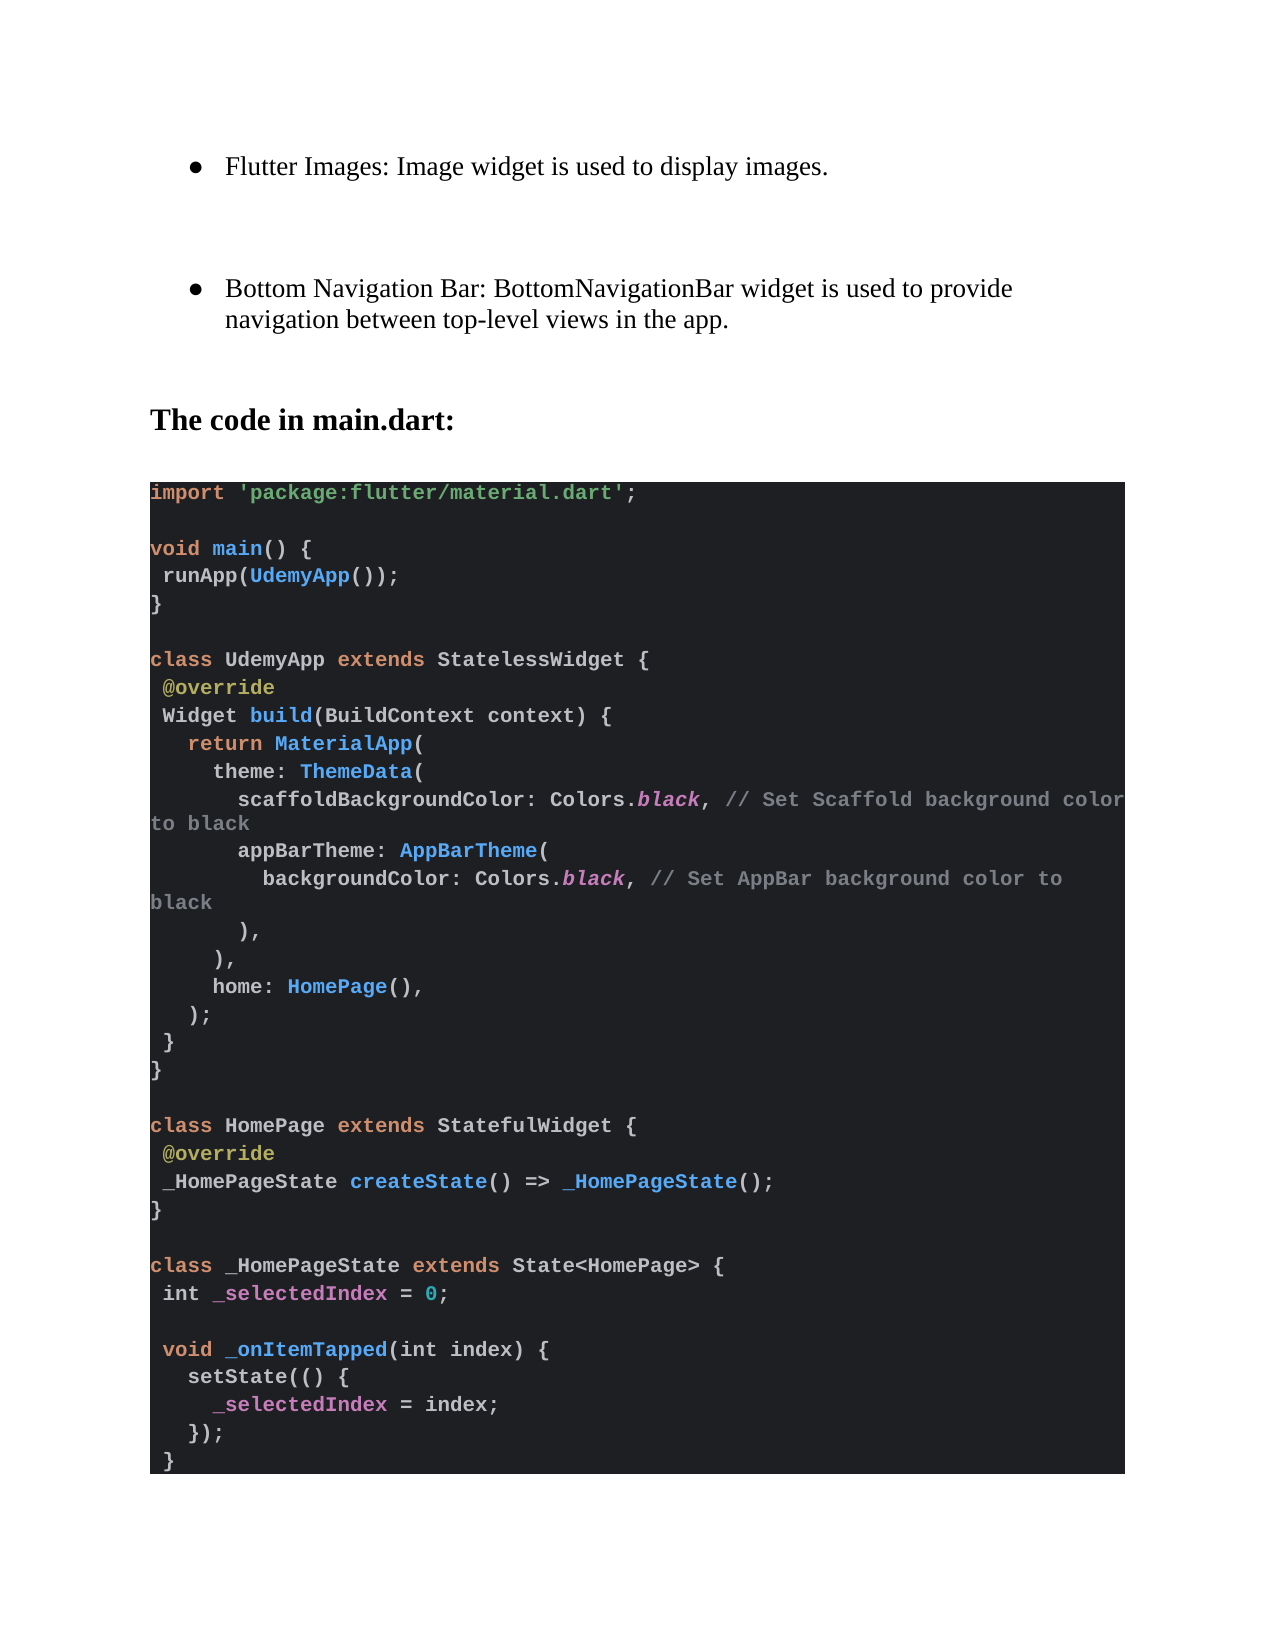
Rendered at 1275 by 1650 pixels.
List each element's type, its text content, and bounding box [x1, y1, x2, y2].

list Bottom Navigation Bar: BottomNavigationBar widget is used to provide navigation between top-level views in the app. [187, 272, 1125, 335]
text void main() { [150, 538, 1125, 561]
text home: HomePage(), [150, 976, 1125, 999]
text _HomePageState createState() => _HomePageState(); [150, 1171, 1125, 1195]
text appBarTheme: AppBarTheme( [150, 840, 1125, 864]
text @override [150, 677, 1125, 701]
text }); [150, 1422, 1125, 1446]
text backgroundColor: Colors.black, // Set AppBar background color to black [150, 868, 1125, 916]
text return MaterialApp( [150, 733, 1125, 757]
text import 'package:flutter/material.dart'; [150, 482, 1125, 505]
text } [150, 1032, 1125, 1055]
text class UdemyApp extends StatelessWidget { [150, 649, 1125, 673]
text Widget build(BuildContext context) { [150, 705, 1125, 729]
text _selectedIndex = index; [150, 1394, 1125, 1418]
text ); [150, 1004, 1125, 1027]
text @override [150, 1143, 1125, 1167]
text scaffoldBackgroundColor: Colors.black, // Set Scaffold background color to black [150, 789, 1125, 836]
text } [150, 1450, 1125, 1474]
text } [150, 593, 1125, 617]
text ), [150, 948, 1125, 971]
text } [150, 1199, 1125, 1223]
text The code in main.dart: [150, 401, 1125, 437]
text setState(() { [150, 1367, 1125, 1390]
text } [150, 1059, 1125, 1083]
text runApp(UdemyApp()); [150, 566, 1125, 589]
text ), [150, 920, 1125, 943]
list Flutter Images: Image widget is used to display images. [187, 150, 1125, 181]
text class HomePage extends StatefulWidget { [150, 1115, 1125, 1139]
text int _selectedIndex = 0; [150, 1283, 1125, 1306]
text void _onItemTapped(int index) { [150, 1339, 1125, 1362]
text class _HomePageState extends State<HomePage> { [150, 1255, 1125, 1278]
text theme: ThemeData( [150, 761, 1125, 784]
